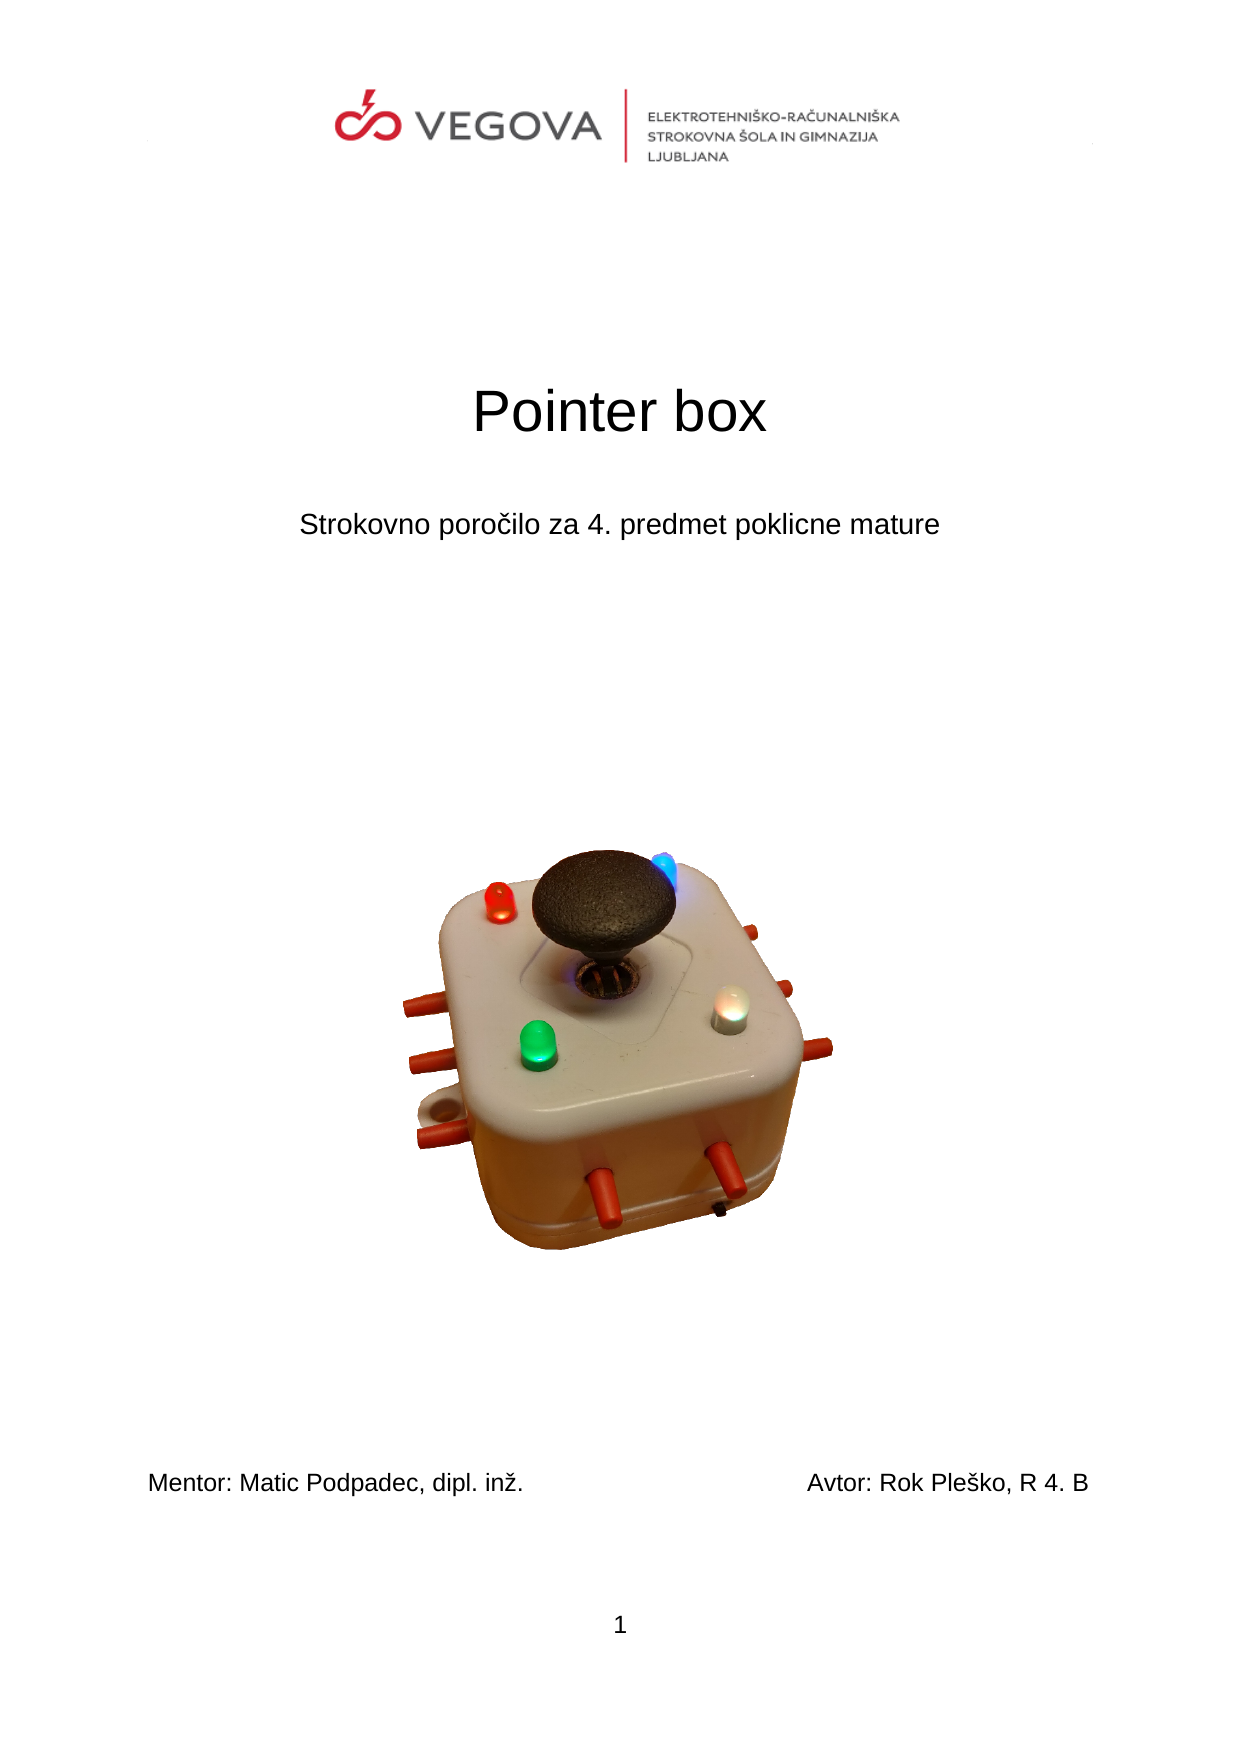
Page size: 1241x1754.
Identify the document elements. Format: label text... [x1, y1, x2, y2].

text Pointer box [148, 377, 1093, 444]
picture [147, 70, 1093, 187]
text Mentor: Matic Podpadec, dipl. inž. Avtor: Rok Pleško, R 4. B [148, 1468, 1093, 1497]
text Strokovno poročilo za 4. predmet poklicne mature [148, 507, 1093, 540]
picture [392, 835, 849, 1278]
